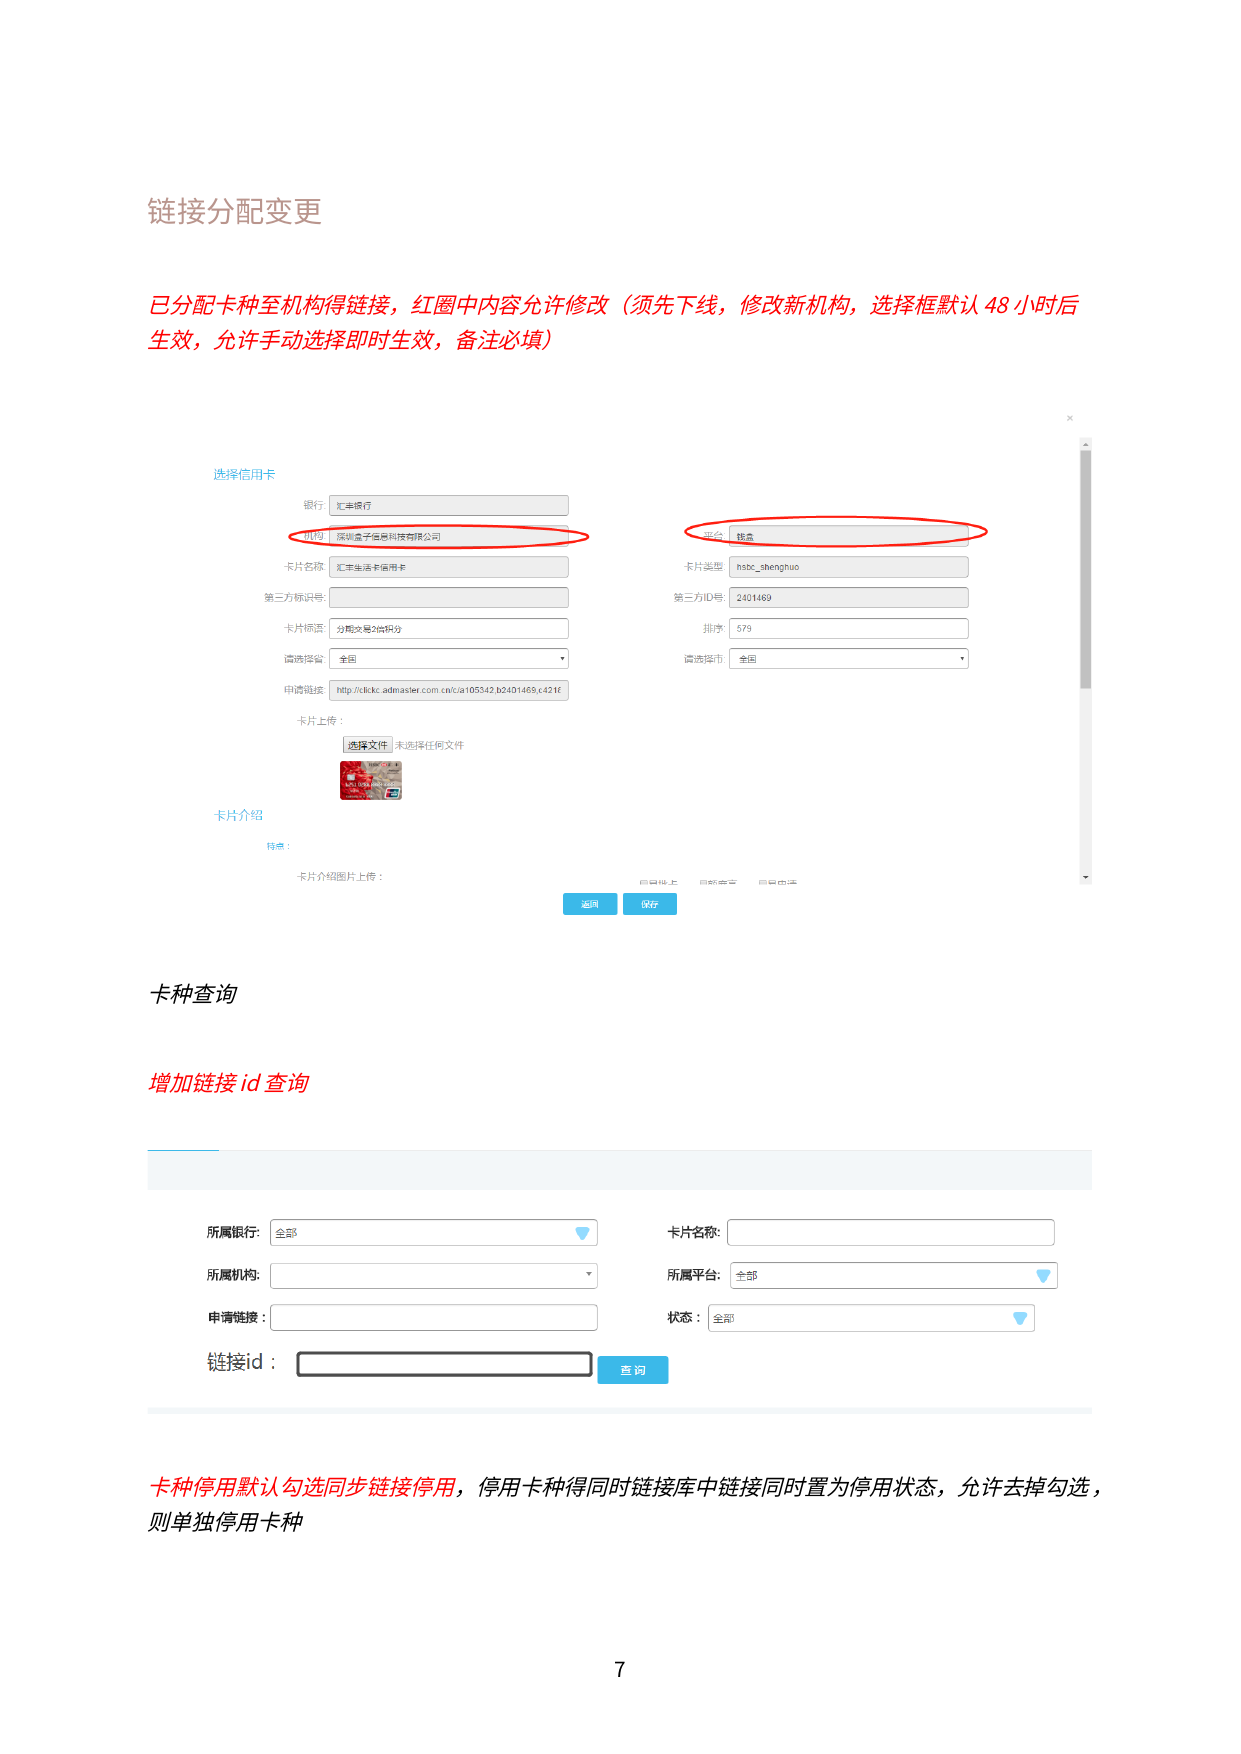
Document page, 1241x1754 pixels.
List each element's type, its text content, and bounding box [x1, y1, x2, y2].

text 已分配卡种至机构得链接，红圈中内容允许修改（须先下线，修改新机构，选择框默认48小时后生效，允许手动选择即时生效，备注必填） [148, 284, 1093, 354]
picture [147, 1150, 1092, 1414]
text 链接分配变更 [148, 189, 1093, 231]
picture [147, 407, 1092, 921]
text 增加链接id查询 [148, 1062, 1093, 1097]
text 卡种查询 [148, 974, 1093, 1009]
text 卡种停用默认勾选同步链接停用，停用卡种得同时链接库中链接同时置为停用状态，允许去掉勾选，则单独停用卡种 [148, 1467, 1093, 1537]
